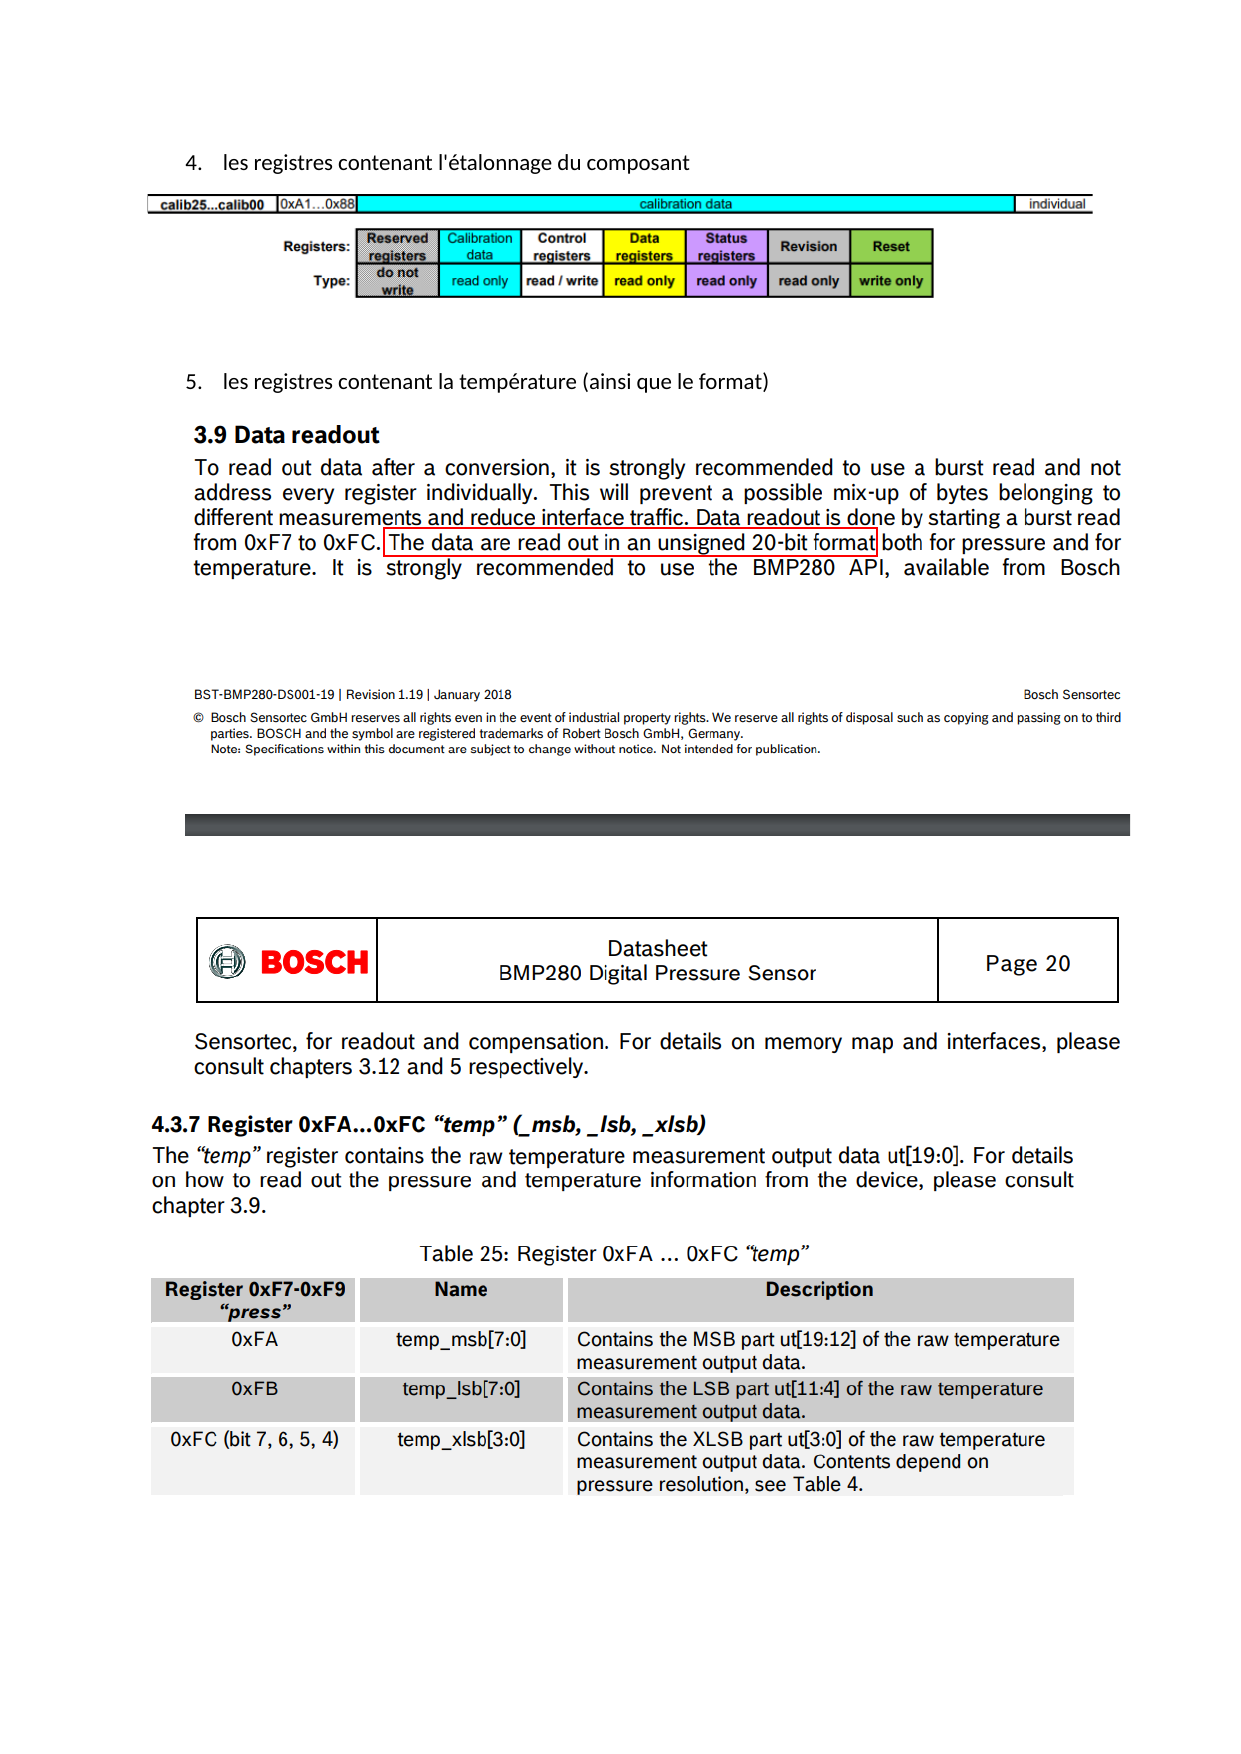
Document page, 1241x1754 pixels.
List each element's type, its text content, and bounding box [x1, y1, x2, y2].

picture [147, 194, 1093, 302]
picture [185, 413, 1130, 1089]
list les registres contenant l'étalonnage du composant [185, 148, 1093, 176]
picture [147, 1107, 1093, 1525]
list les registres contenant la température (ainsi que le format) [185, 367, 1093, 395]
